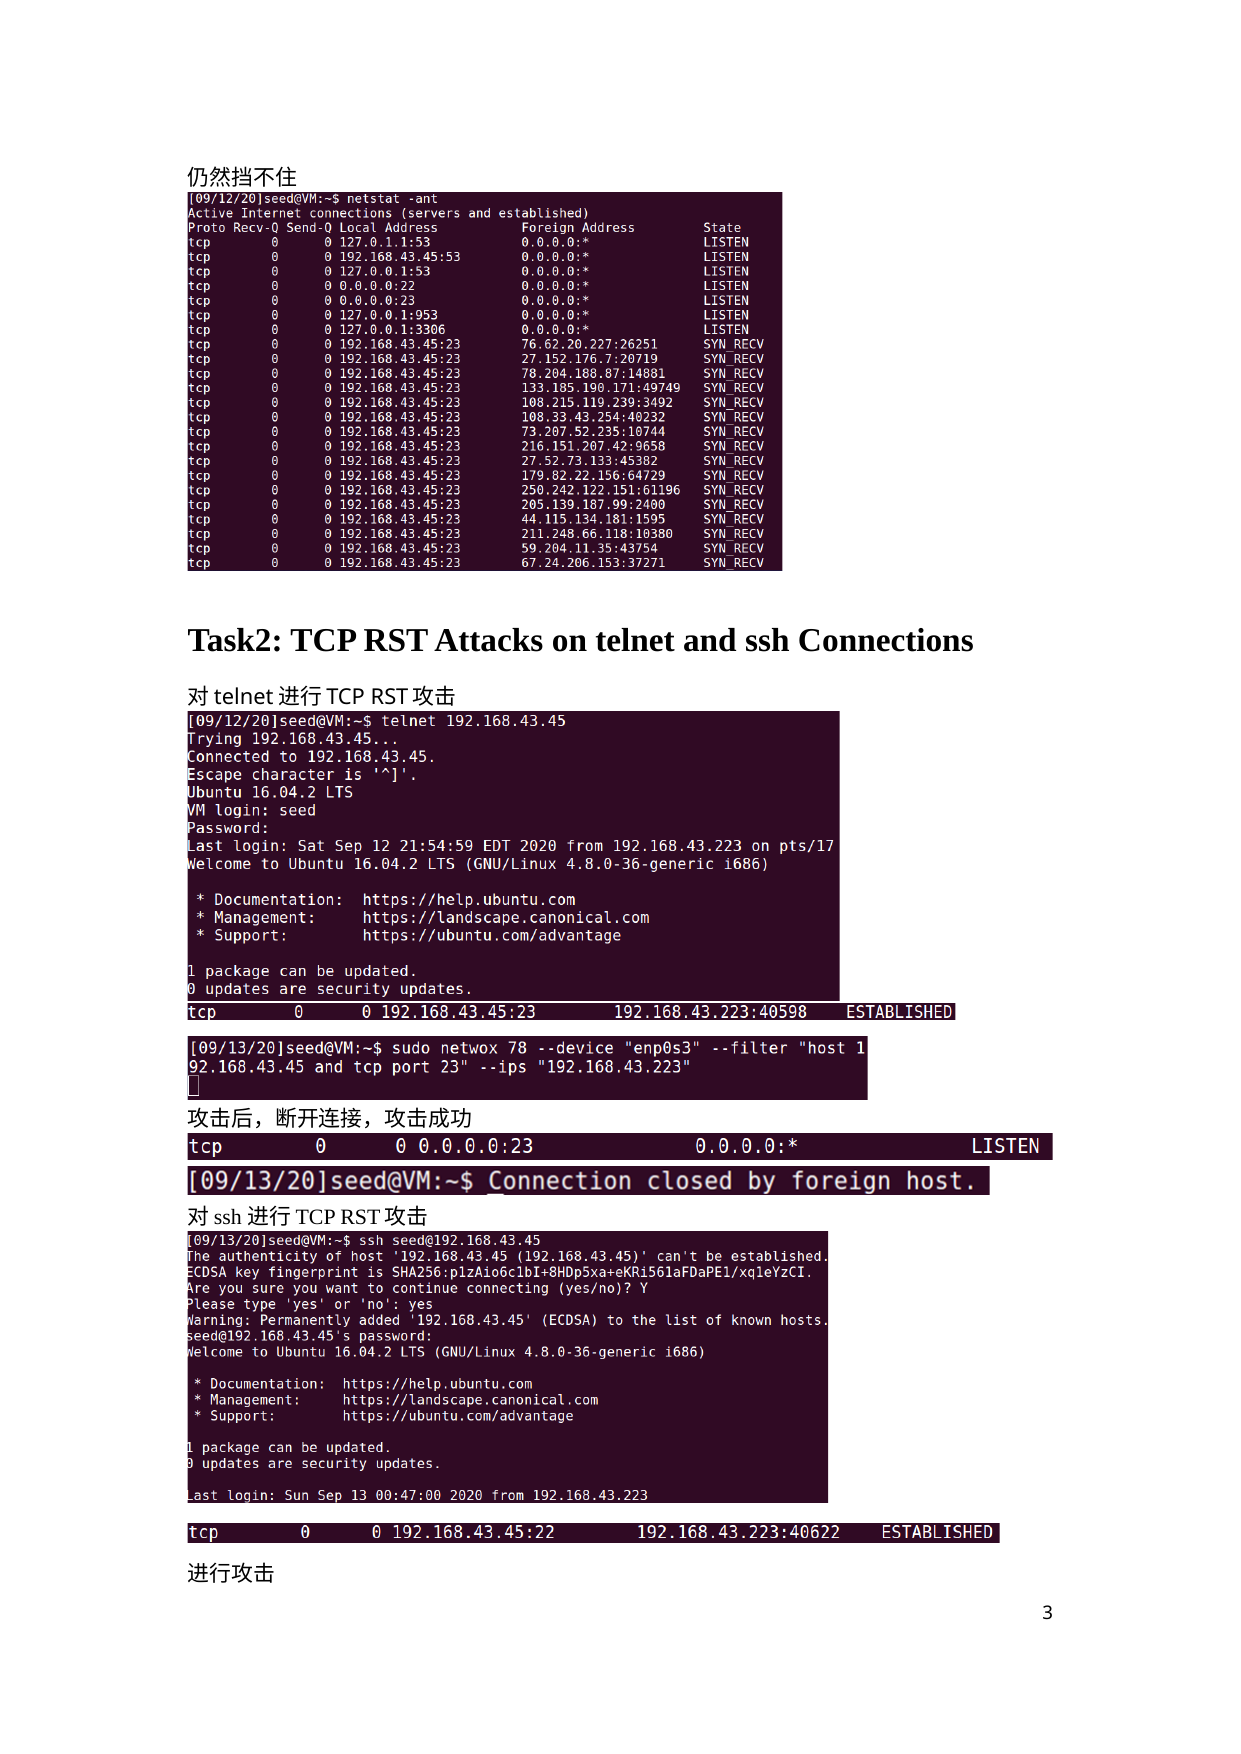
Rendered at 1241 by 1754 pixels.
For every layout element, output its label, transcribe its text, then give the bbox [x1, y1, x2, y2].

text 仍然挡不住 [187, 160, 1053, 192]
picture [187, 1133, 1053, 1160]
picture [187, 711, 840, 1001]
picture [187, 1523, 1000, 1543]
picture [187, 1231, 829, 1503]
picture [187, 1003, 956, 1020]
text 进行攻击 [187, 1556, 1053, 1588]
picture [187, 192, 783, 571]
text 攻击后，断开连接，攻击成功 [187, 1101, 1053, 1133]
text 对ssh 进行TCP RST攻击 [187, 1198, 1053, 1231]
picture [187, 1166, 990, 1195]
picture [187, 1036, 868, 1100]
text 对telnet进行TCP RST攻击 [187, 678, 1053, 711]
title Task2: TCP RST Attacks on telnet and ssh Connections [187, 607, 1053, 672]
